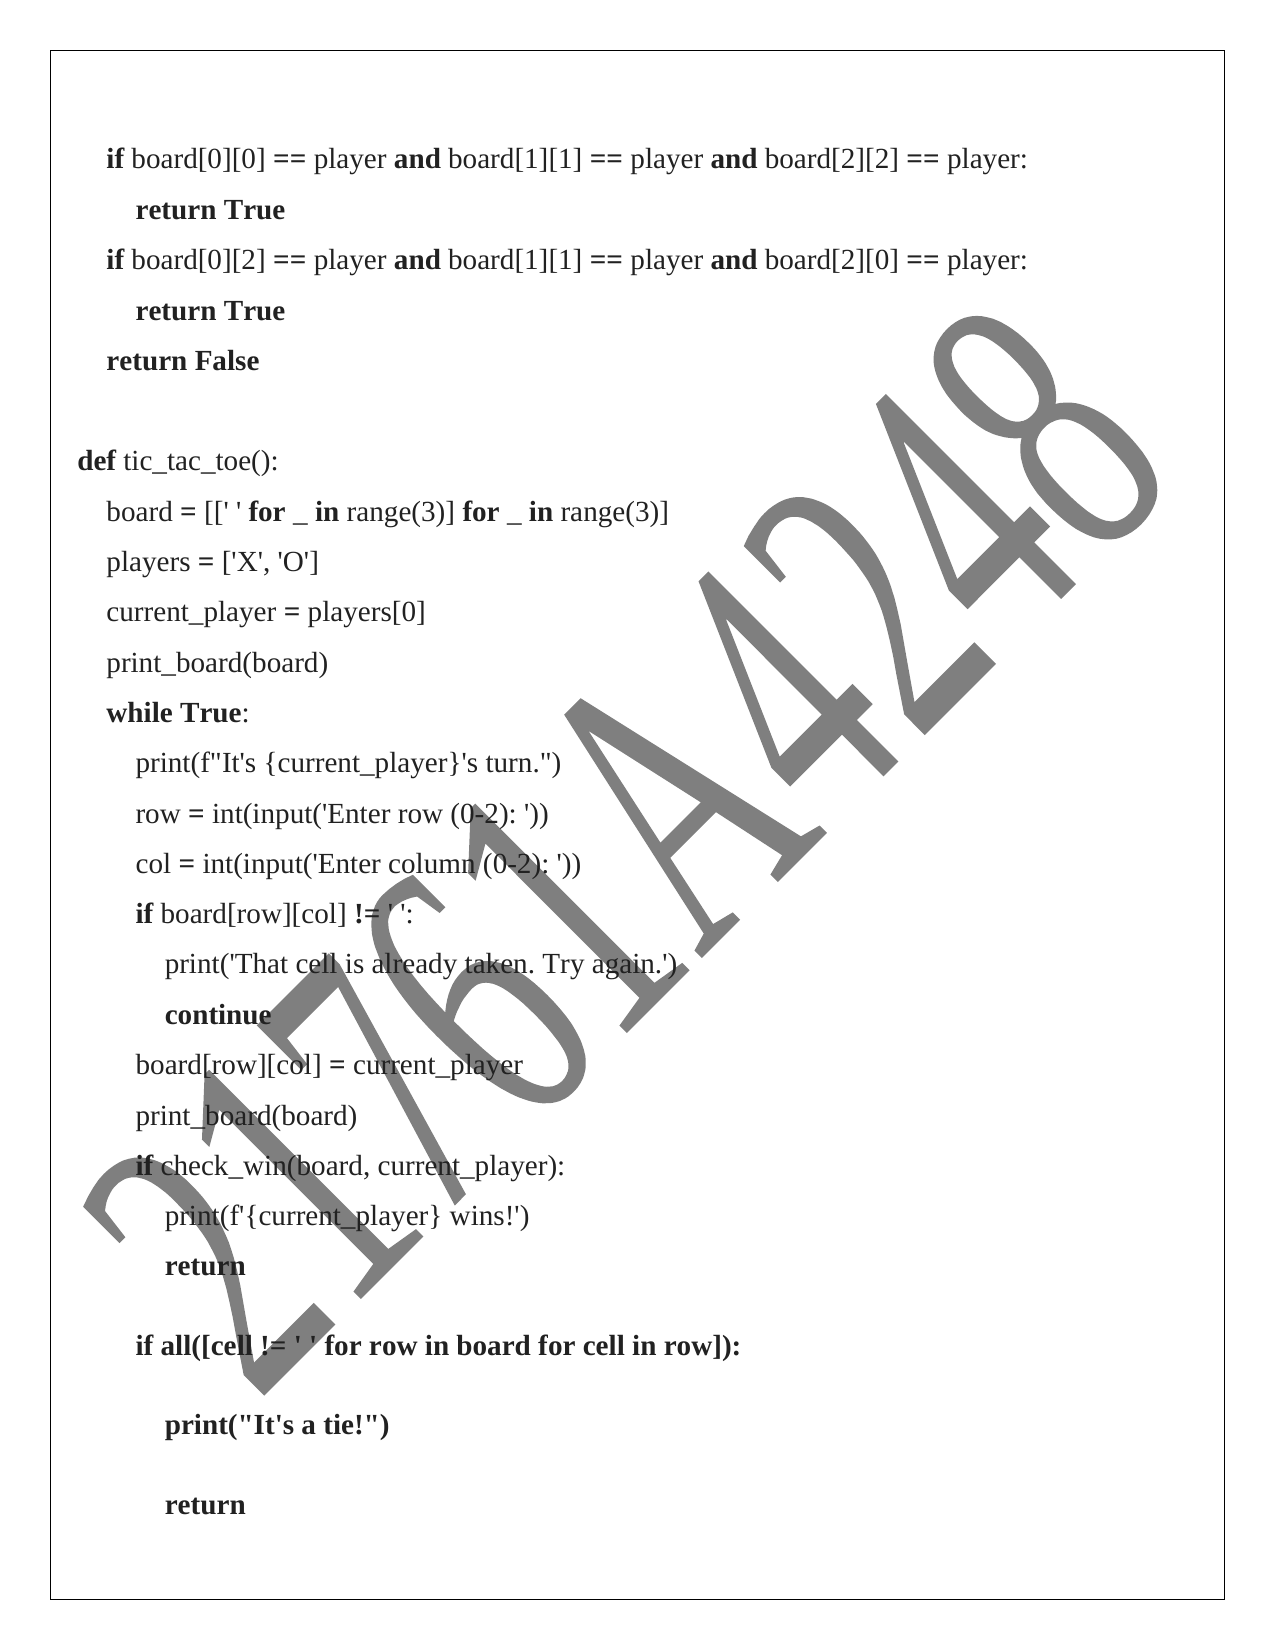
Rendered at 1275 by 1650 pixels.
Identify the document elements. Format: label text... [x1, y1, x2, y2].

text while True: [77, 695, 1175, 729]
text board[row][col] = current_player [77, 1047, 1175, 1081]
text if check_win(board, current_player): [77, 1148, 1175, 1181]
text col = int(input('Enter column (0-2): ')) [77, 846, 1175, 879]
text if board[0][2] == player and board[1][1] == player and board[2][0] == player: [77, 242, 1175, 276]
text print_board(board) [77, 1098, 1175, 1131]
text current_player = players[0] [77, 594, 1175, 628]
text print("It's a tie!") [77, 1407, 1175, 1441]
text return True [77, 192, 1175, 226]
text print(f'{current_player} wins!') [77, 1198, 1175, 1232]
text if board[row][col] != ' ': [77, 896, 1175, 930]
text board = [[' ' for _ in range(3)] for _ in range(3)] [77, 494, 1175, 527]
text if board[0][0] == player and board[1][1] == player and board[2][2] == player: [77, 142, 1175, 175]
text return True [77, 293, 1175, 326]
text if all([cell != ' ' for row in board for cell in row]): [77, 1328, 1175, 1362]
text continue [77, 997, 1175, 1031]
text row = int(input('Enter row (0-2): ')) [77, 796, 1175, 829]
text return [77, 1248, 1175, 1282]
text print('That cell is already taken. Try again.') [77, 947, 1175, 980]
text return False [77, 343, 1175, 376]
text def tic_tac_toe(): [77, 443, 1175, 477]
text players = ['X', 'O'] [77, 544, 1175, 578]
text return [77, 1487, 1175, 1521]
text print_board(board) [77, 645, 1175, 678]
text print(f"It's {current_player}'s turn.") [77, 745, 1175, 779]
